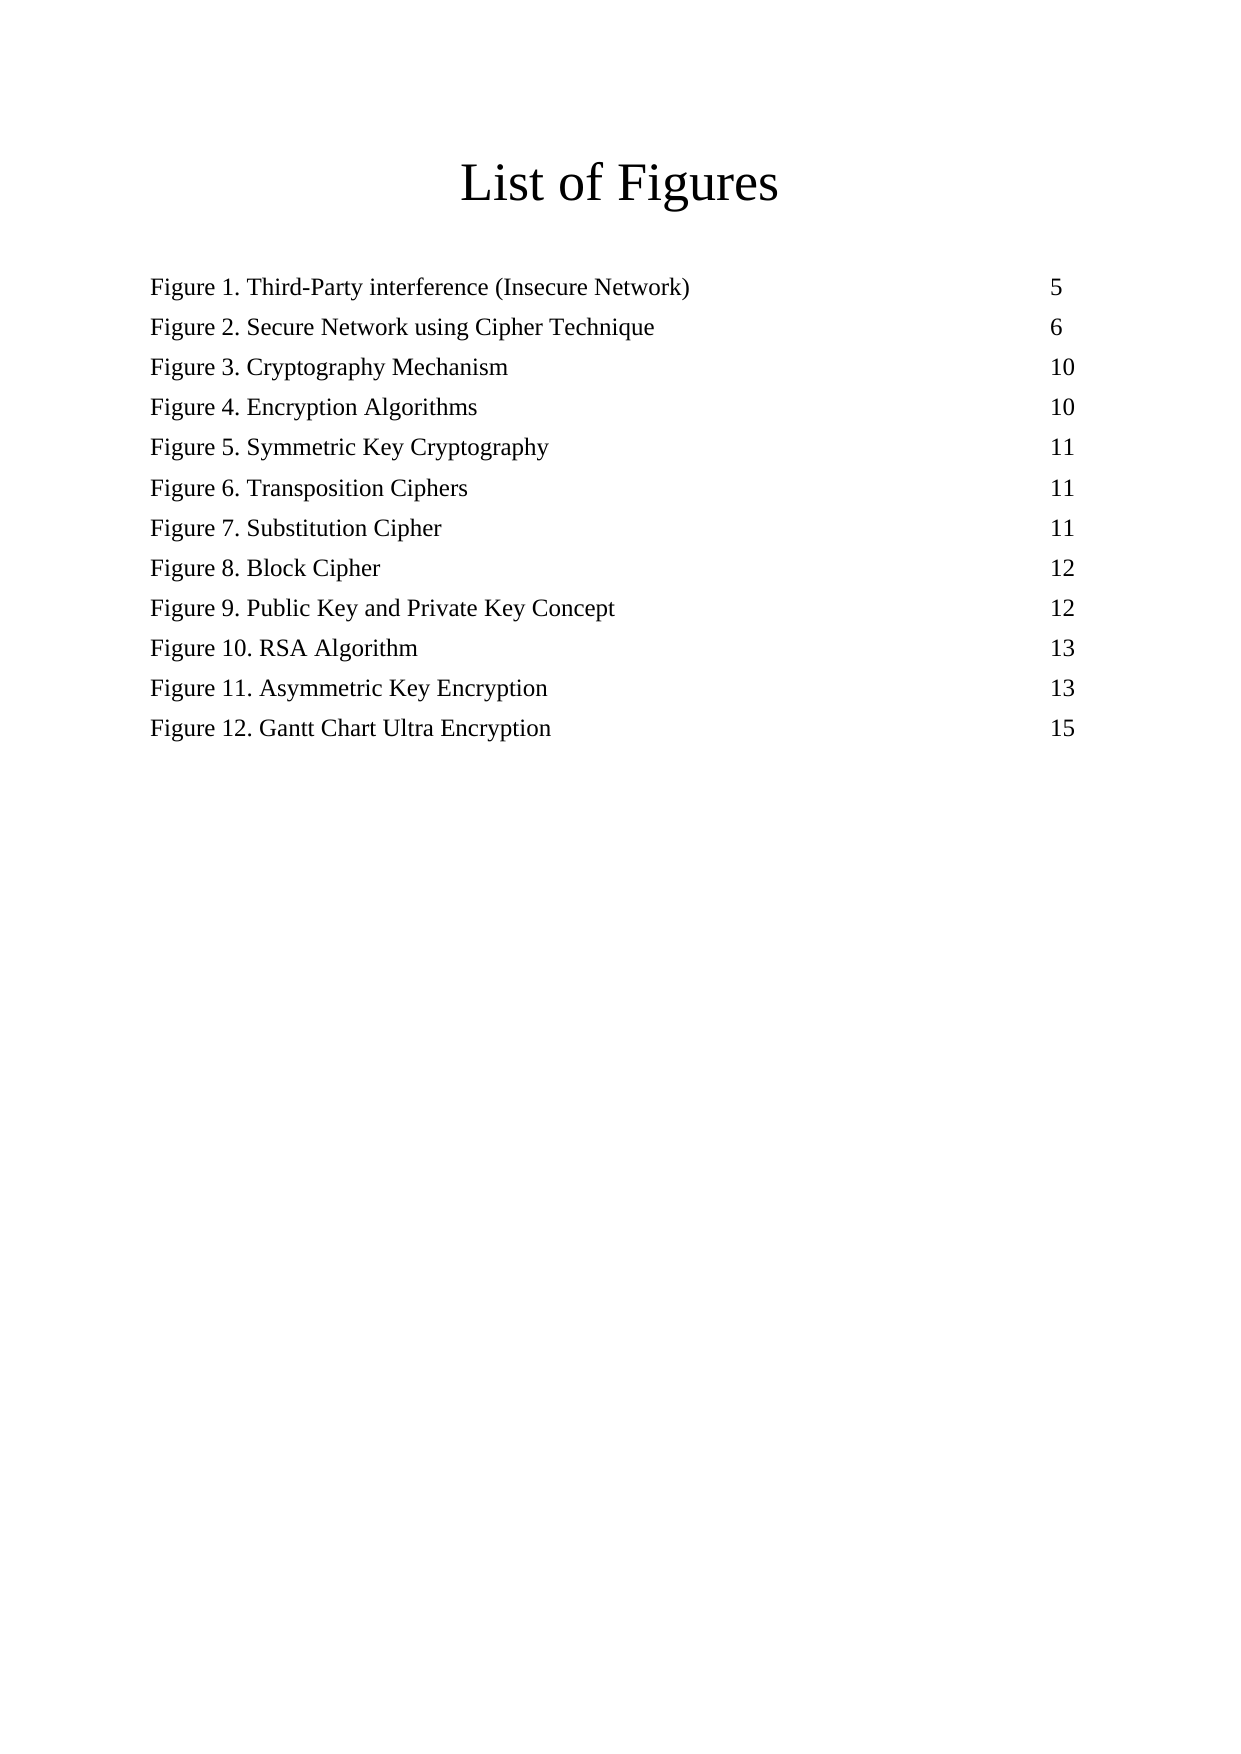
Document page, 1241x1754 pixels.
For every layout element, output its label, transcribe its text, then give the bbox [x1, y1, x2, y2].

text Figure 1. Third-Party interference (Insecure Network) 5 [150, 272, 1090, 301]
text Figure 9. Public Key and Private Key Concept 12 [150, 593, 1090, 622]
text Figure 6. Transposition Ciphers 11 [150, 473, 1090, 501]
text Figure 11. Asymmetric Key Encryption 13 [150, 673, 1090, 702]
text Figure 12. Gantt Chart Ultra Encryption 15 [150, 713, 1090, 742]
text Figure 8. Block Cipher 12 [150, 553, 1090, 582]
title List of Figures [150, 150, 1090, 212]
text Figure 4. Encryption Algorithms 10 [150, 392, 1090, 421]
text Figure 2. Secure Network using Cipher Technique 6 [150, 312, 1090, 341]
text Figure 5. Symmetric Key Cryptography 11 [150, 432, 1090, 461]
text Figure 3. Cryptography Mechanism 10 [150, 352, 1090, 381]
text Figure 7. Substitution Cipher 11 [150, 513, 1090, 541]
text Figure 10. RSA Algorithm 13 [150, 633, 1090, 662]
